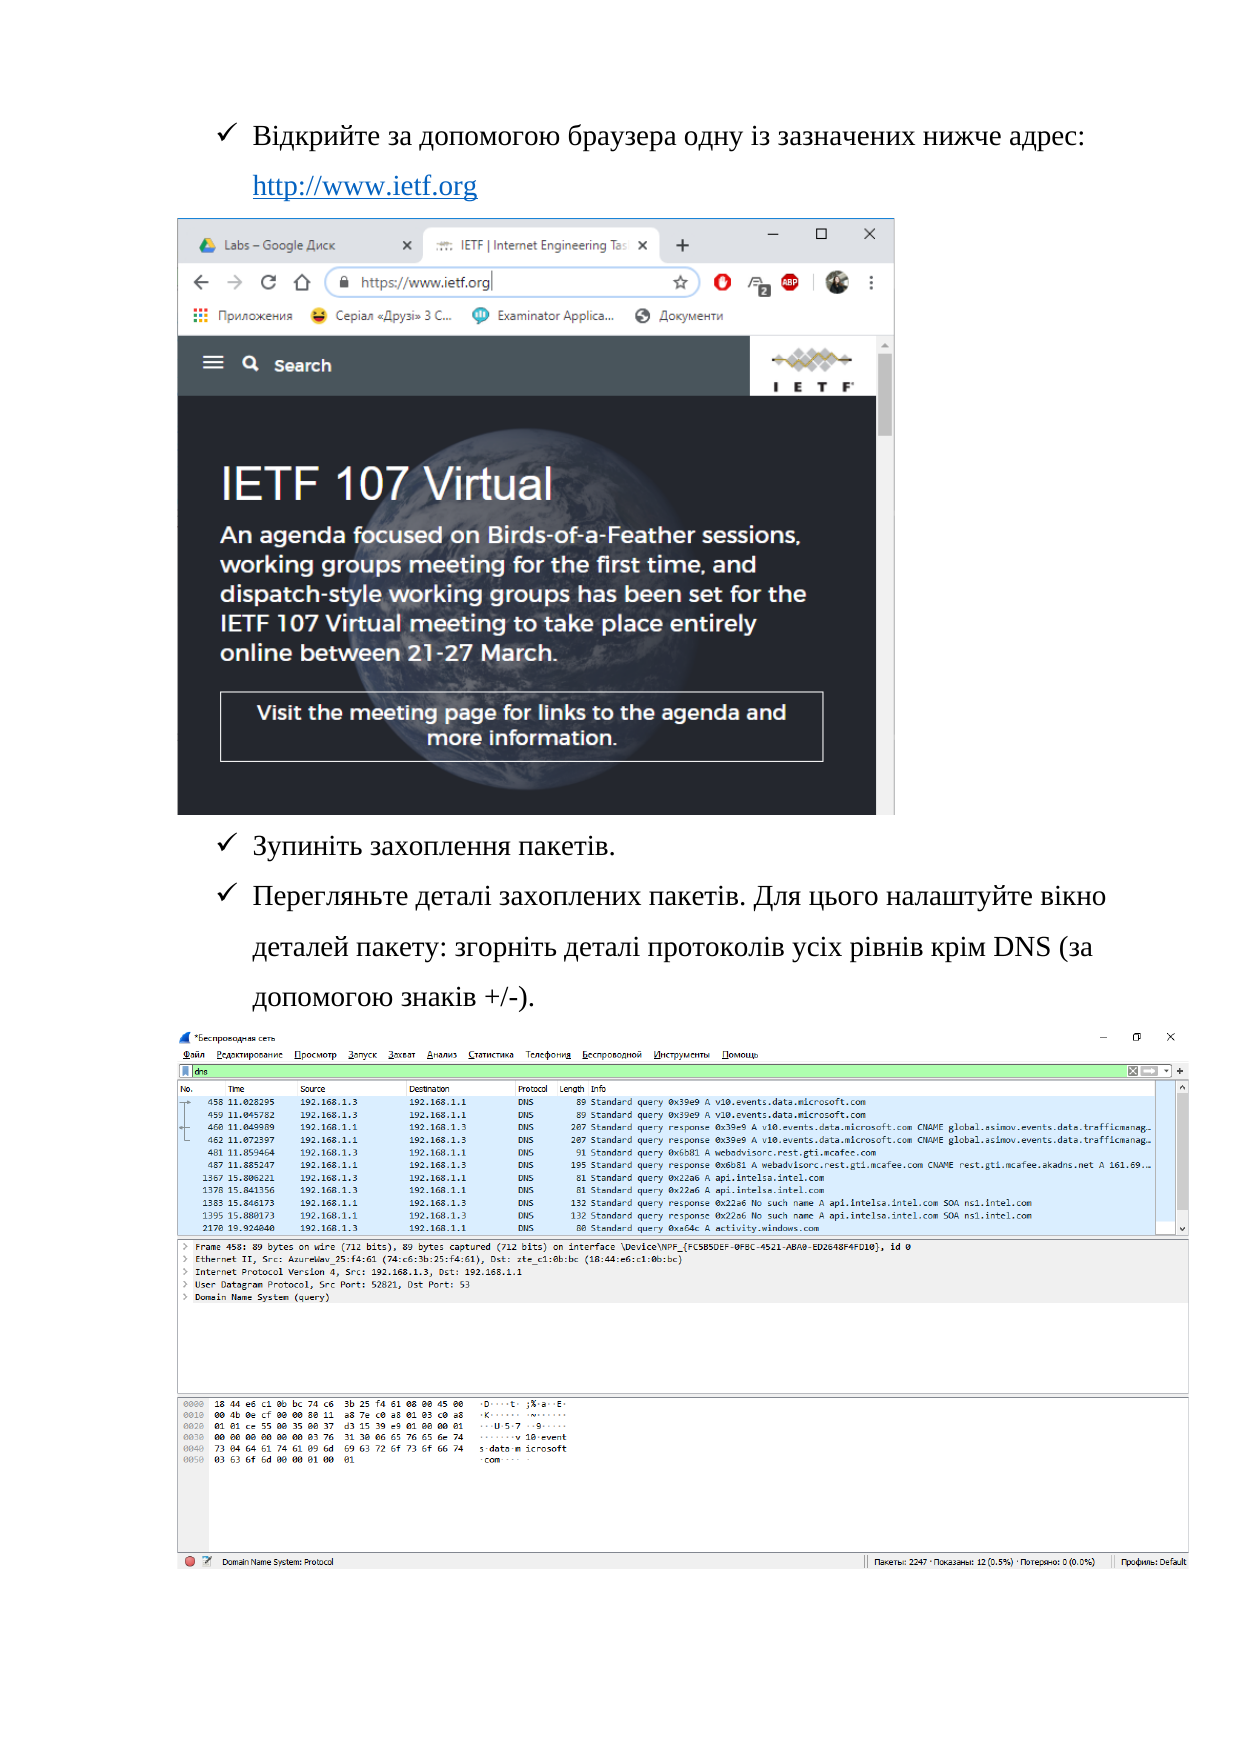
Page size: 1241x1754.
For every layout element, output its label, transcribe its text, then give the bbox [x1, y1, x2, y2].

picture [177, 218, 895, 815]
list http://www.ietf.org [252, 168, 1152, 202]
picture [177, 1029, 1189, 1569]
list Перегляньте деталі захоплених пакетів. Для цього налаштуйте вікно деталей пакету: згорніть деталі протоколів усіх рівнів крім DNS (за допомогою знаків +/-). [215, 878, 1152, 1013]
list Зупиніть захоплення пакетів. [215, 828, 1152, 862]
list Відкрийте за допомогою браузера одну із зазначених нижче адрес: [215, 118, 1152, 152]
